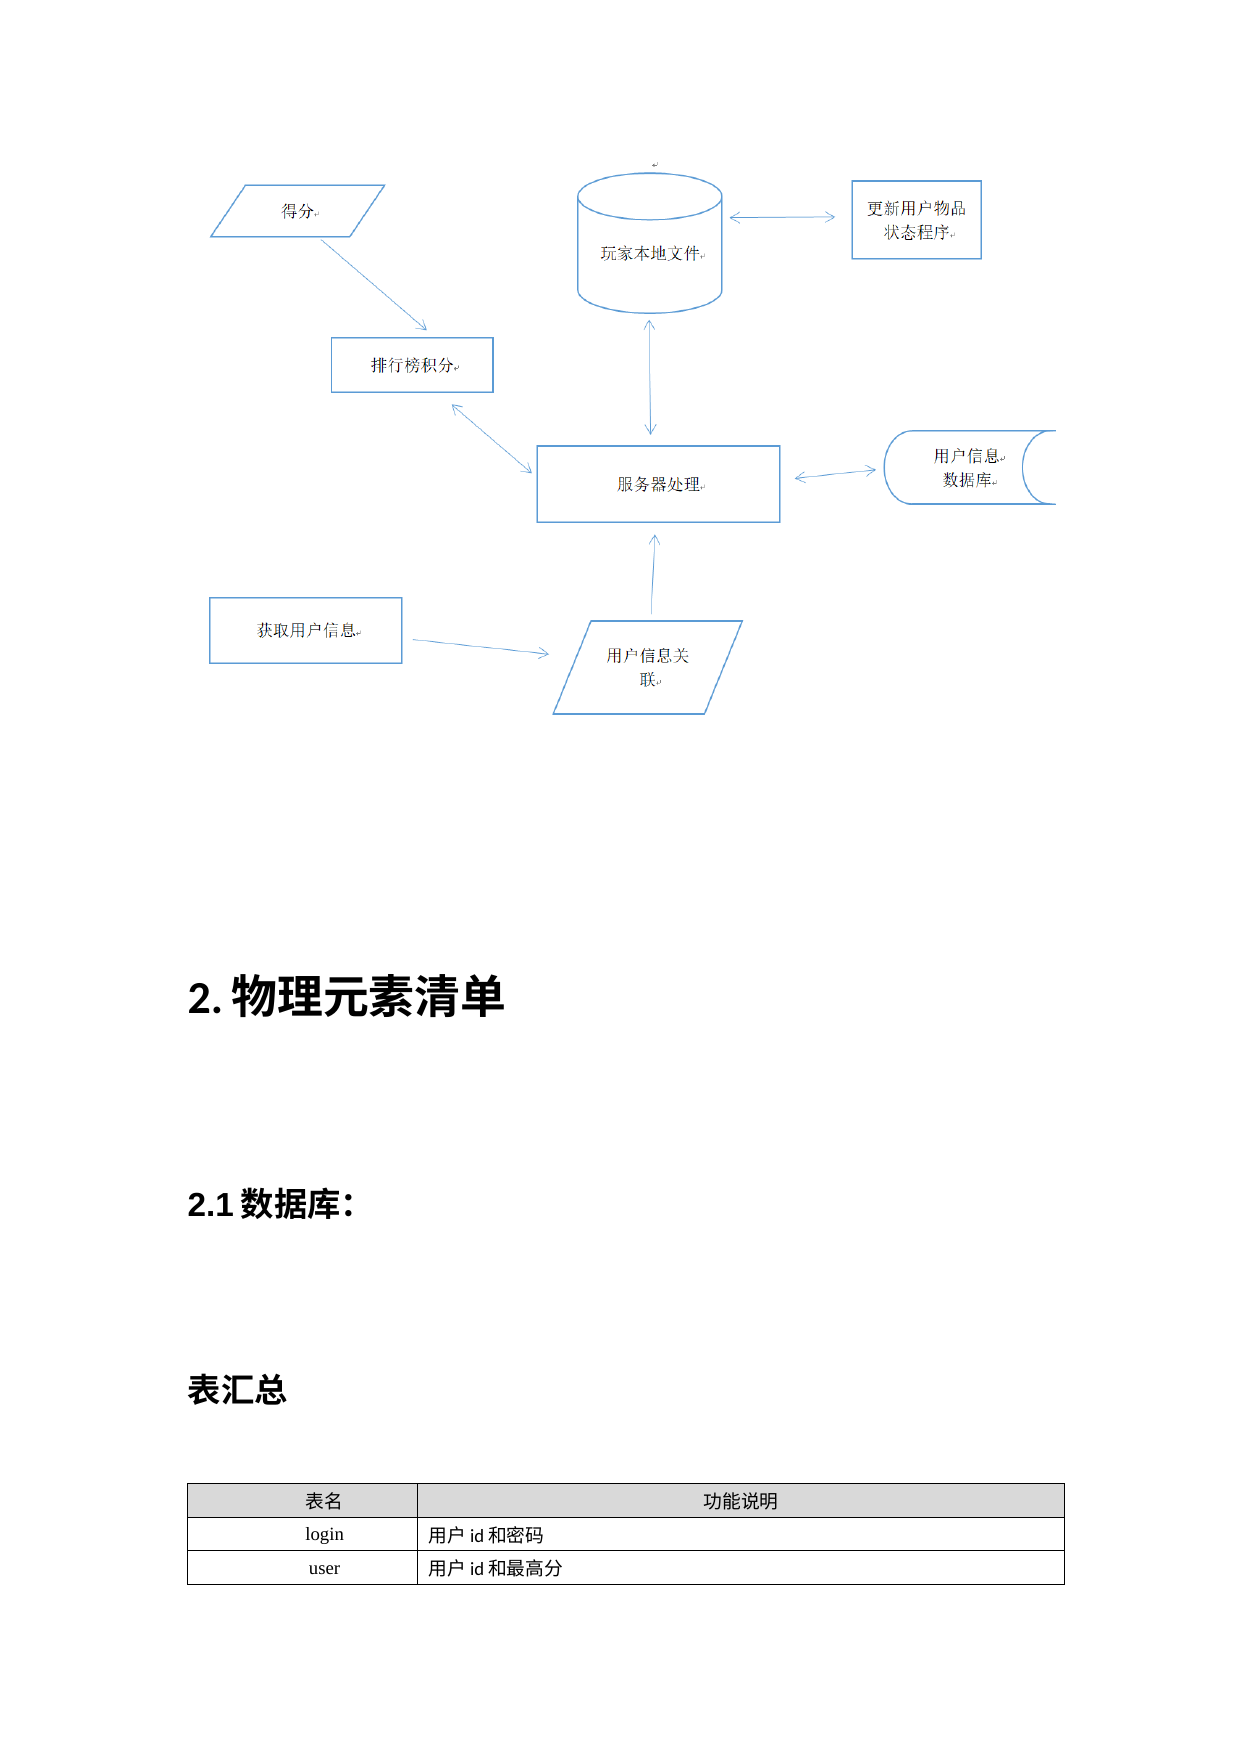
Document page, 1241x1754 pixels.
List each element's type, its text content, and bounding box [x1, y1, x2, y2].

table_header 表名 [188, 1484, 417, 1517]
picture [187, 162, 1088, 731]
subtitle 物理元素清单 [187, 945, 1053, 1042]
table_cell user [188, 1551, 417, 1584]
table_cell login [188, 1518, 417, 1550]
table_header 功能说明 [418, 1484, 1064, 1517]
subtitle 2.1数据库： [187, 1169, 1053, 1234]
table_cell 用户id和最高分 [418, 1551, 1064, 1584]
table_cell 用户id和密码 [418, 1518, 1064, 1550]
subtitle 表汇总 [187, 1356, 1053, 1421]
